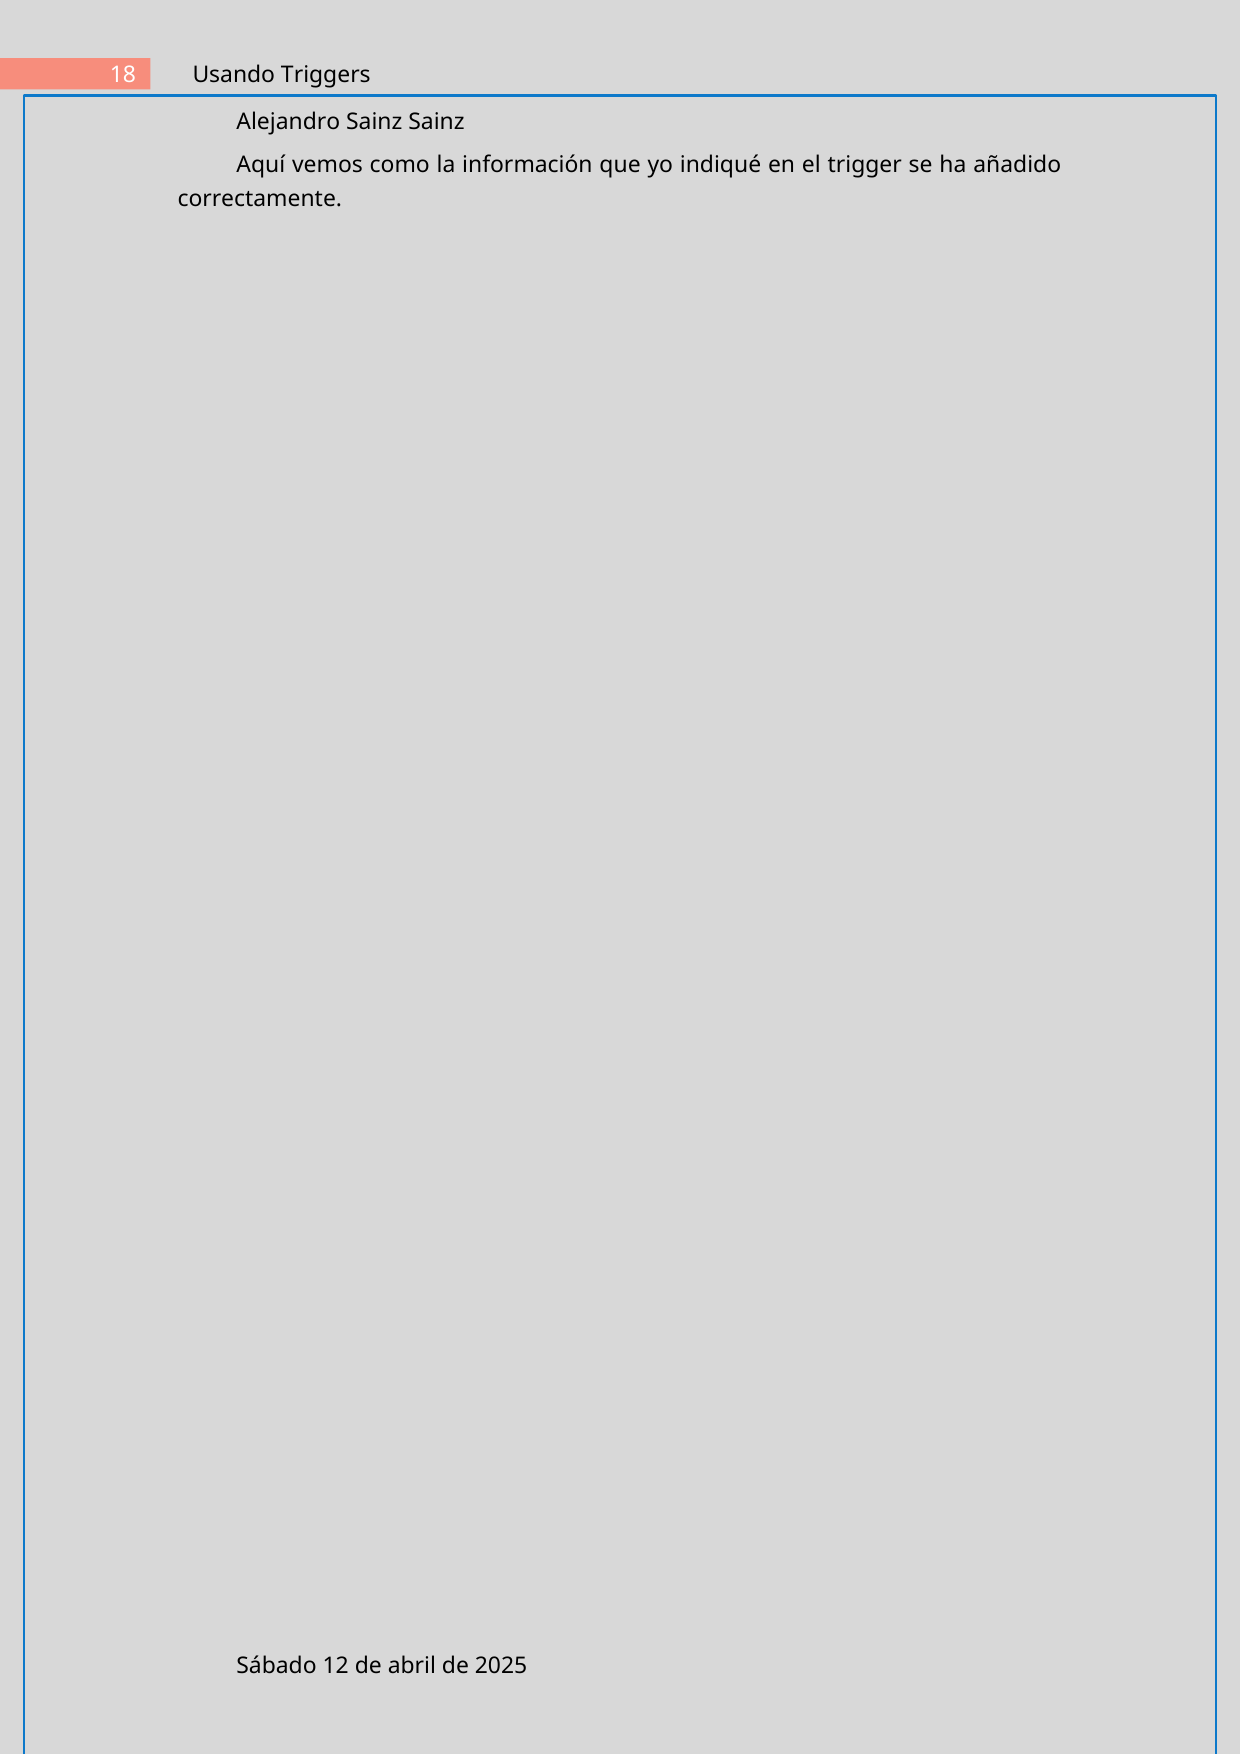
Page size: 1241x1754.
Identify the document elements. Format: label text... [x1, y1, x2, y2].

text Aquí vemos como la información que yo indiqué en el trigger se ha añadido correctamente. [177, 148, 1063, 213]
